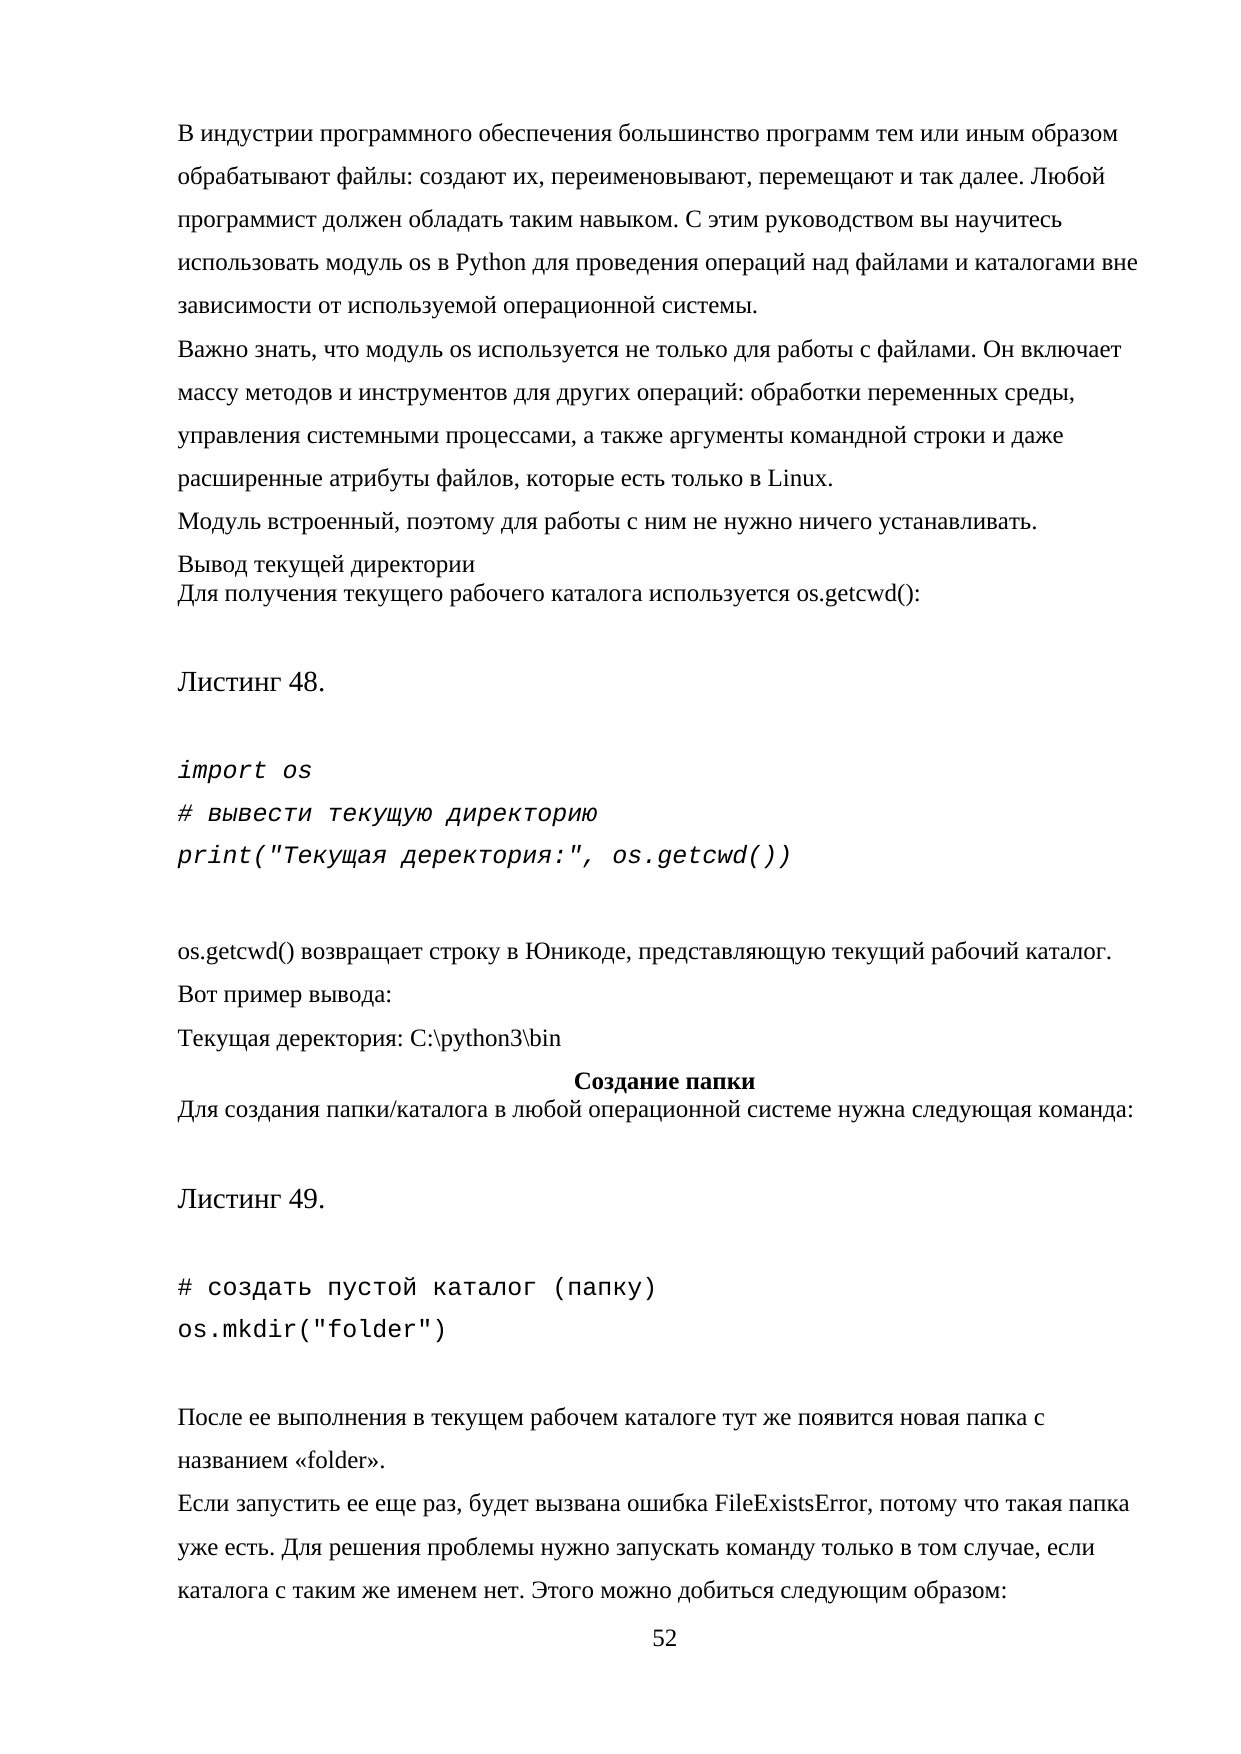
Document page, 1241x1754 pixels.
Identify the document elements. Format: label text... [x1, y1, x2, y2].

text Листинг 48. [177, 664, 1152, 698]
text os.getcwd() возвращает строку в Юникоде, представляющую текущий рабочий каталог. Вот пример вывода: [177, 936, 1152, 1008]
text Вывод текущей директории [177, 549, 1152, 578]
text Если запустить ее еще раз, будет вызвана ошибка FileExistsError, потому что такая папка уже есть. Для решения проблемы нужно запускать команду только в том случае, если каталога с таким же именем нет. Этого можно добиться следующим образом: [177, 1488, 1152, 1603]
text # создать пустой каталог (папку) [177, 1274, 1152, 1302]
text import os [177, 758, 1152, 786]
text Важно знать, что модуль os используется не только для работы с файлами. Он включает массу методов и инструментов для других операций: обработки переменных среды, управления системными процессами, а также аргументы командной строки и даже расширенные атрибуты файлов, которые есть только в Linux. [177, 334, 1152, 492]
text os.mkdir("folder") [177, 1317, 1152, 1345]
text Текущая деректория: C:\python3\bin [177, 1023, 1152, 1051]
text Модуль встроенный, поэтому для работы с ним не нужно ничего устанавливать. [177, 506, 1152, 535]
text print("Текущая деректория:", os.getcwd()) [177, 843, 1152, 871]
text После ее выполнения в текущем рабочем каталоге тут же появится новая папка с названием «folder». [177, 1402, 1152, 1474]
text Создание папки [177, 1066, 1152, 1094]
text Листинг 49. [177, 1181, 1152, 1214]
text В индустрии программного обеспечения большинство программ тем или иным образом обрабатывают файлы: создают их, переименовывают, перемещают и так далее. Любой программист должен обладать таким навыком. С этим руководством вы научитесь использовать модуль os в Python для проведения операций над файлами и каталогами вне зависимости от используемой операционной системы. [177, 118, 1152, 319]
text Для получения текущего рабочего каталога используется os.getcwd(): [177, 578, 1152, 607]
text Для создания папки/каталога в любой операционной системе нужна следующая команда: [177, 1094, 1152, 1123]
text # вывести текущую директорию [177, 800, 1152, 829]
